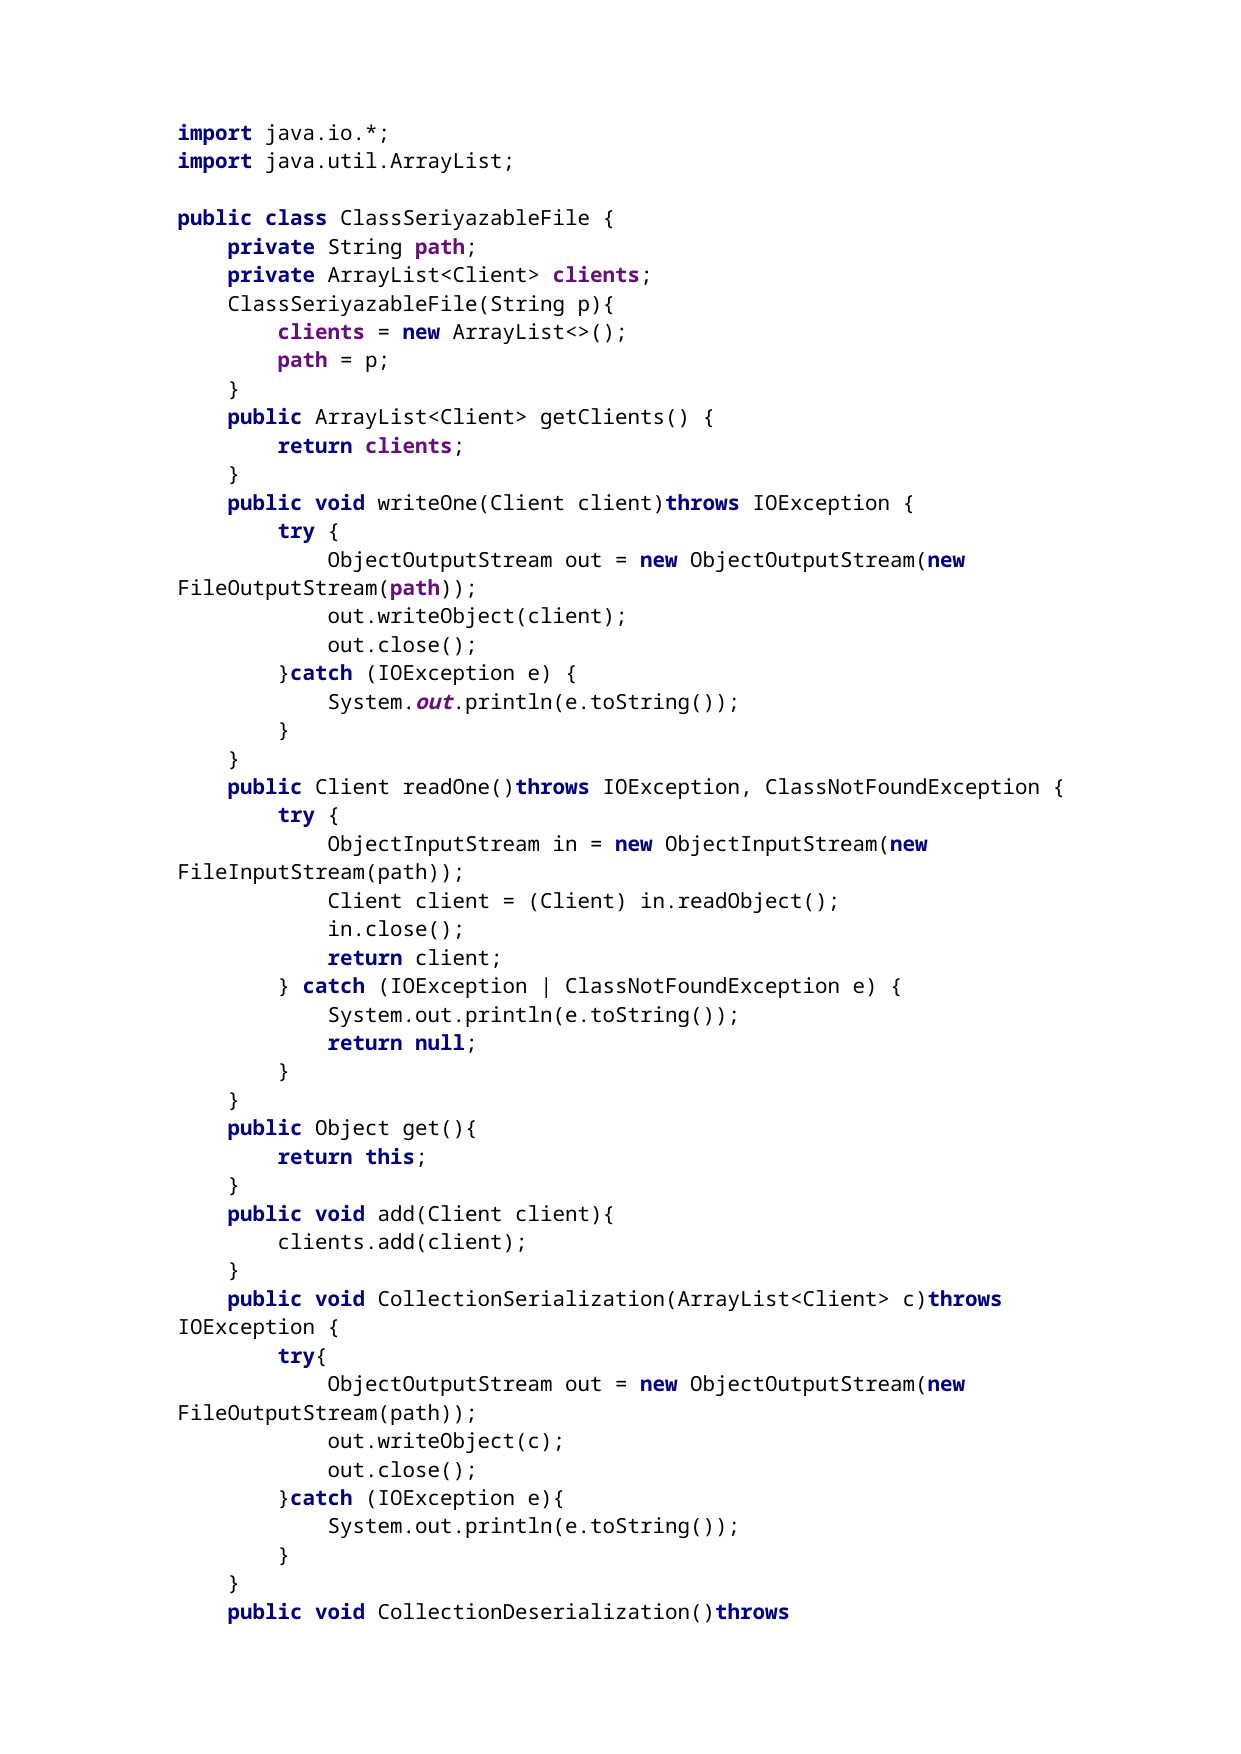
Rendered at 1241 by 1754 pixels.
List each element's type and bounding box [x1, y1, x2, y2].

text [177, 118, 1152, 1625]
